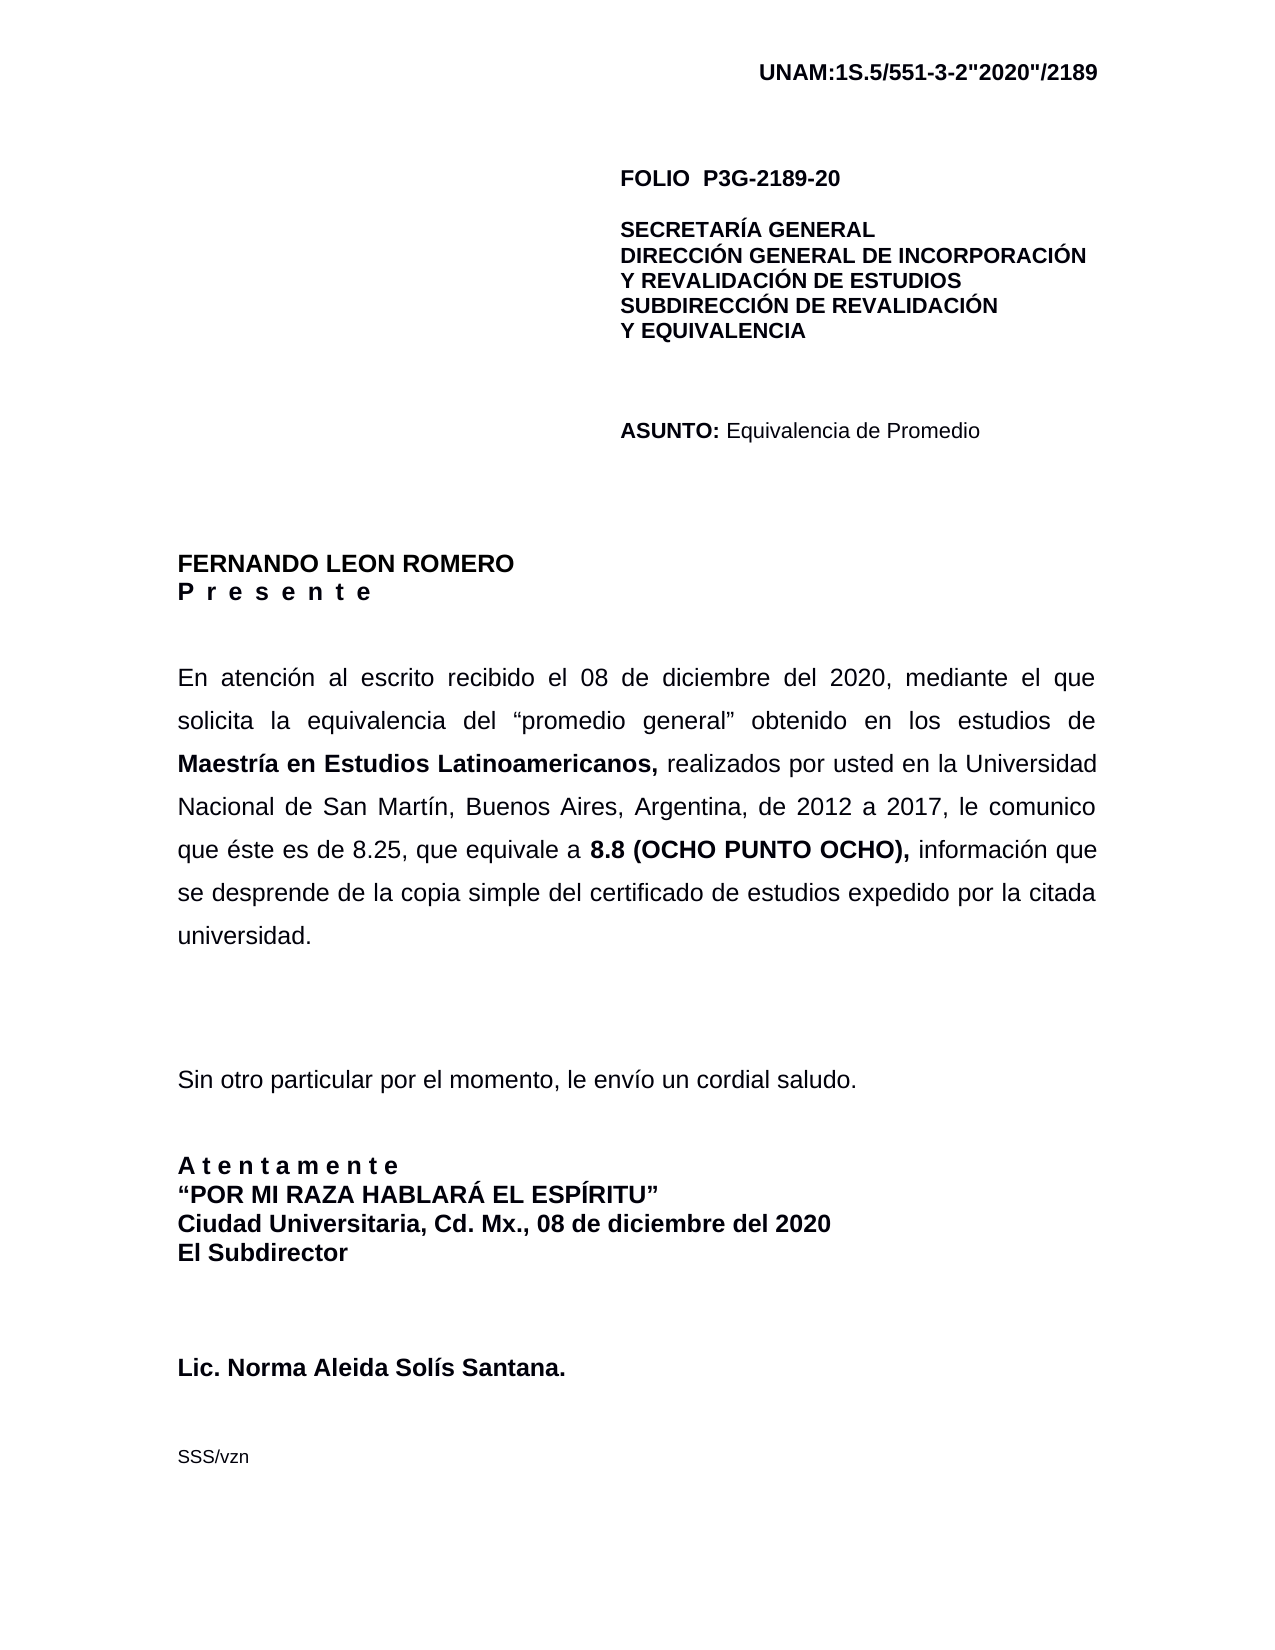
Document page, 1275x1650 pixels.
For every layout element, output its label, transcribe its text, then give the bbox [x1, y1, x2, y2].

text FOLIO P3G-2189-20 [620, 164, 1098, 191]
subtitle El Subdirector [177, 1237, 1093, 1266]
text “POR MI RAZA HABLARÁ EL ESPÍRITU” [177, 1180, 1093, 1209]
text En atención al escrito recibido el 08 de diciembre del 2020, mediante el que solicita la equivalencia del “promedio general” obtenido en los estudios de Maestría en Estudios Latinoamericanos, realizados por usted en la Universidad Nacional de San Martín, Buenos Aires, Argentina, de 2012 a 2017, le comunico que éste es de 8.25, que equivale a 8.8 (OCHO PUNTO OCHO), información que se desprende de la copia simple del certificado de estudios expedido por la citada universidad. [177, 662, 1098, 950]
text Y EQUIVALENCIA [620, 318, 1098, 343]
text SSS/vzn [177, 1446, 1098, 1467]
text Y REVALIDACIÓN DE ESTUDIOS [620, 268, 1098, 293]
text Presente [177, 577, 1098, 606]
text SUBDIRECCIÓN DE REVALIDACIÓN [620, 293, 1098, 318]
text UNAM:1S.5/551-3-2"2020"/2189 [646, 59, 1098, 86]
text Lic. Norma Aleida Solís Santana. [177, 1352, 1098, 1381]
text Sin otro particular por el momento, le envío un cordial saludo. [177, 1065, 1092, 1094]
text DIRECCIÓN GENERAL DE INCORPORACIÓN [620, 242, 1098, 268]
text ASUNTO: Equivalencia de Promedio [620, 418, 1098, 443]
text Ciudad Universitaria, Cd. Mx., 08 de diciembre del 2020 [177, 1209, 1093, 1237]
subtitle A t e n t a m e n t e [177, 1151, 1093, 1180]
text FERNANDO LEON ROMERO [177, 549, 1098, 577]
text SECRETARÍA GENERAL [620, 217, 1098, 242]
